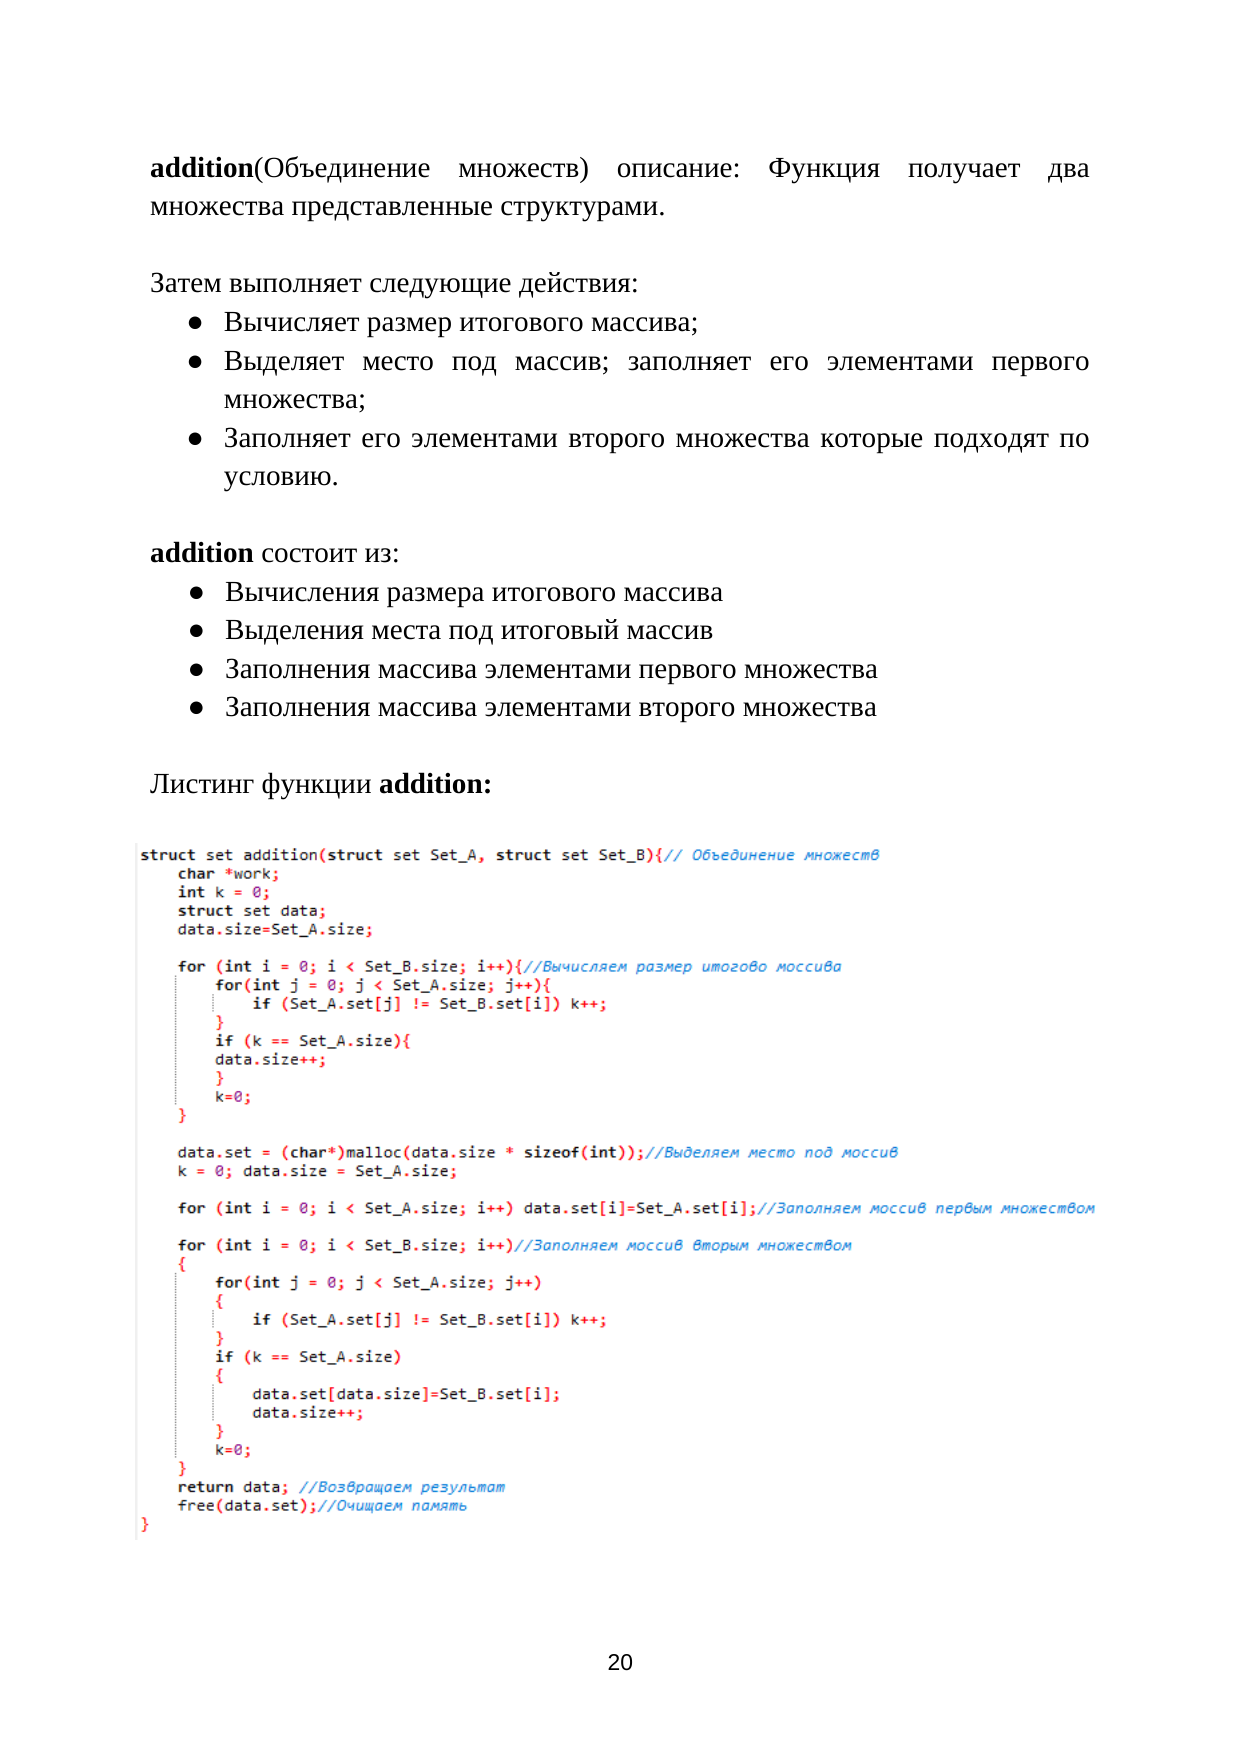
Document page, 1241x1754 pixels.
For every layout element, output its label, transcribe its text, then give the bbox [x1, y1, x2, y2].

list Выделения места под итоговый массив [187, 612, 1090, 646]
text Затем выполняет следующие действия: [150, 266, 1090, 299]
list Заполняет его элементами второго множества которые подходят по условию. [186, 420, 1090, 492]
picture [135, 843, 1104, 1540]
text addition состоит из: [150, 535, 1090, 569]
text addition(Объединение множеств) описание: Функция получает два множества представленные структурами. [150, 150, 1090, 222]
list Заполнения массива элементами второго множества [187, 689, 1090, 723]
list Вычисляет размер итогового массива; [186, 304, 1090, 338]
list Заполнения массива элементами первого множества [187, 651, 1090, 684]
text Листинг функции addition: [150, 767, 1090, 800]
list Вычисления размера итогового массива [187, 574, 1090, 607]
list Выделяет место под массив; заполняет его элементами первого множества; [186, 343, 1090, 415]
